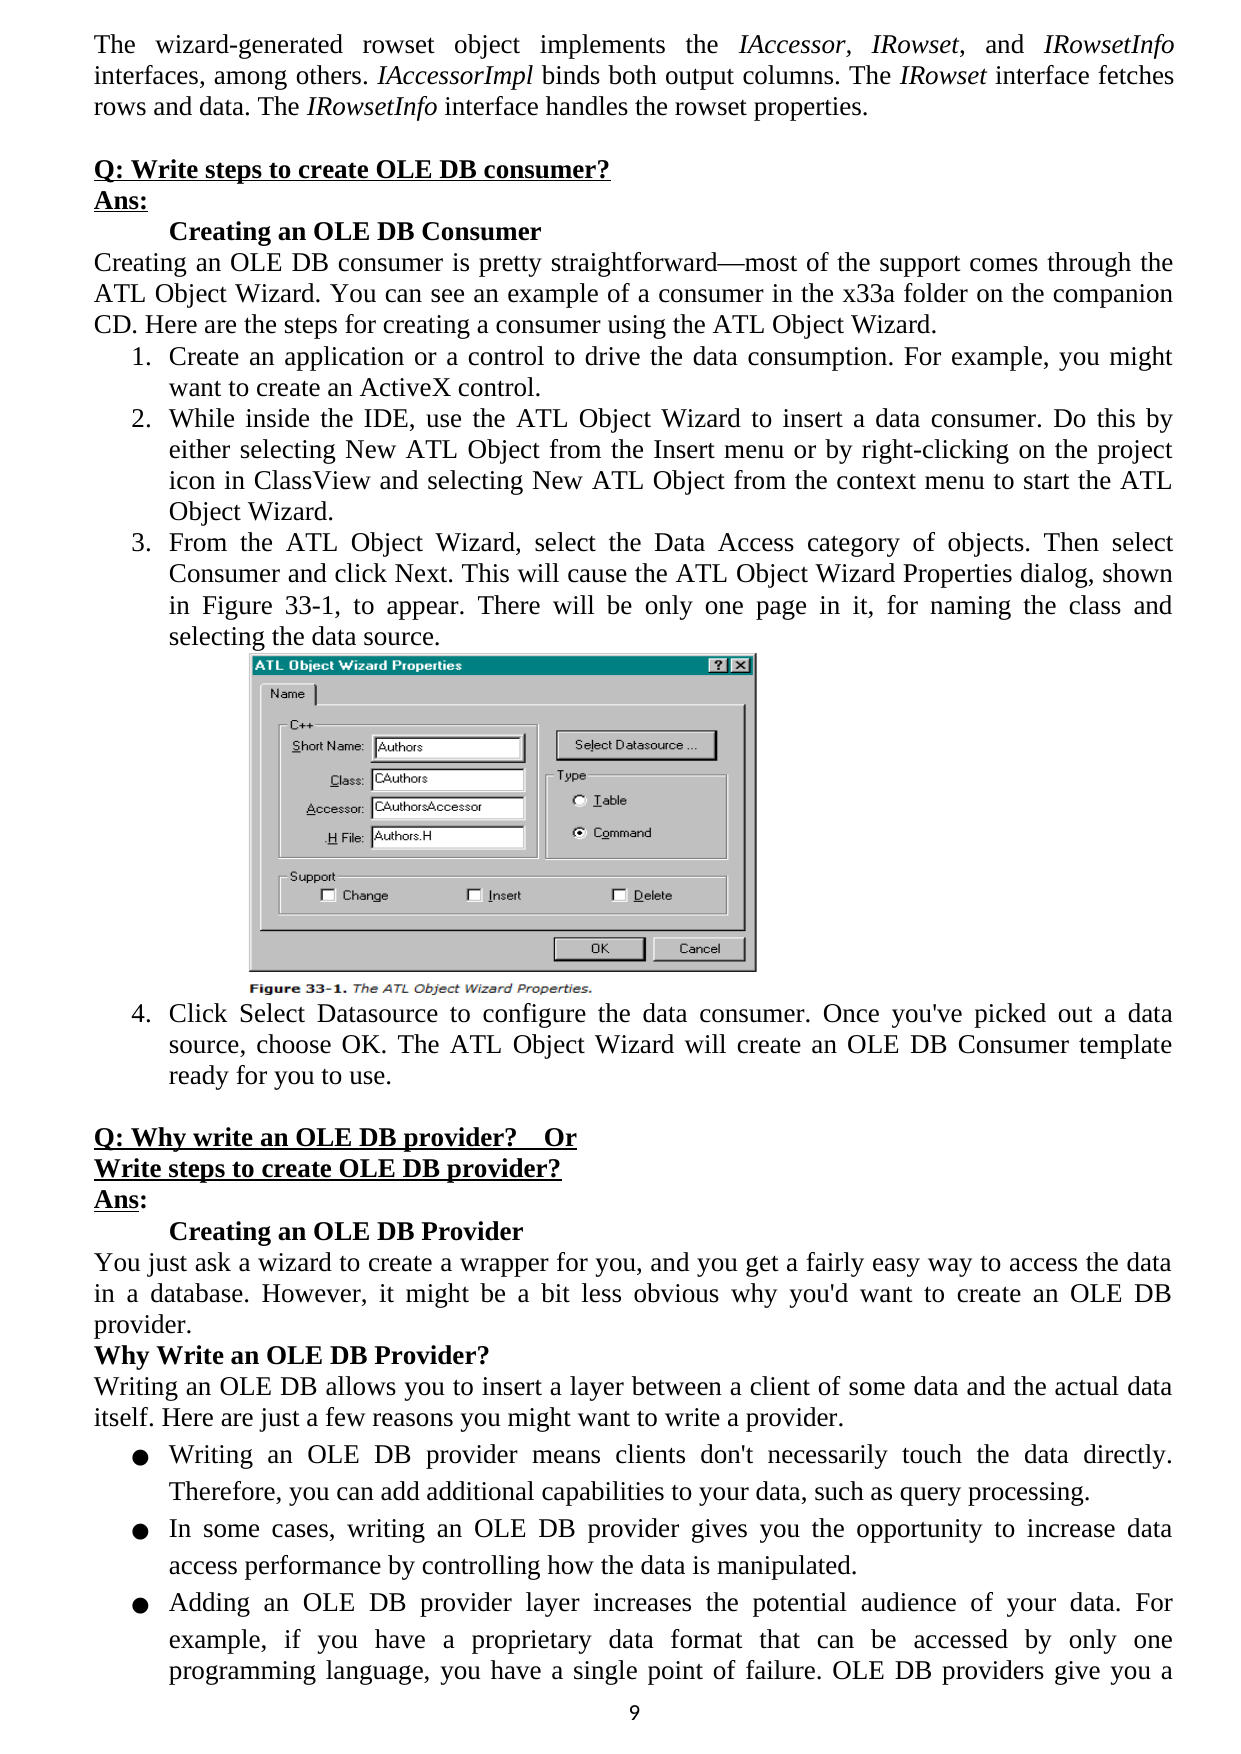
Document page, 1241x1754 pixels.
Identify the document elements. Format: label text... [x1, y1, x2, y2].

subtitle Creating an OLE DB Provider [94, 1215, 1174, 1246]
picture [243, 651, 769, 997]
list From the ATL Object Wizard, select the Data Access category of objects. Then select Consumer and click Next. This will cause the ATL Object Wizard Properties dialog, shown in Figure 33-1, to appear. There will be only one page in it, for naming the class and selecting the data source. [131, 526, 1174, 651]
text You just ask a wizard to create a wrapper for you, and you get a fairly easy way to access the data in a database. However, it might be a bit less obvious why you'd want to create an OLE DB provider. [94, 1246, 1174, 1339]
list Create an application or a control to drive the data consumption. For example, you might want to create an ActiveX control. [131, 339, 1174, 402]
text Q: Why write an OLE DB provider? Or [94, 1121, 1174, 1152]
text Ans: [94, 1183, 1174, 1215]
subtitle Creating an OLE DB Consumer [94, 215, 1174, 246]
text The wizard-generated rowset object implements the IAccessor, IRowset, and IRowsetInfo interfaces, among others. IAccessorImpl binds both output columns. The IRowset interface fetches rows and data. The IRowsetInfo interface handles the rowset properties. [94, 28, 1174, 122]
text Creating an OLE DB consumer is pretty straightforward—most of the support comes through the ATL Object Wizard. You can see an example of a consumer in the x33a folder on the companion CD. Here are the steps for creating a consumer using the ATL Object Wizard. [94, 246, 1174, 339]
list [131, 1580, 1174, 1685]
text Q: Write steps to create OLE DB consumer? [94, 153, 1174, 184]
text Write steps to create OLE DB provider? [94, 1152, 1174, 1183]
list In some cases, writing an OLE DB provider gives you the opportunity to increase data access performance by controlling how the data is manipulated. [131, 1507, 1174, 1580]
list Writing an OLE DB provider means clients don't necessarily touch the data directly. Therefore, you can add additional capabilities to your data, such as query processing. [131, 1433, 1174, 1507]
text Writing an OLE DB allows you to insert a layer between a client of some data and the actual data itself. Here are just a few reasons you might want to write a provider. [94, 1370, 1174, 1433]
text Ans: [94, 184, 1174, 215]
subtitle Why Write an OLE DB Provider? [94, 1339, 1174, 1370]
list While inside the IDE, use the ATL Object Wizard to insert a data consumer. Do this by either selecting New ATL Object from the Insert menu or by right-clicking on the project icon in ClassView and selecting New ATL Object from the context menu to start the ATL Object Wizard. [131, 402, 1174, 526]
list Click Select Datasource to configure the data consumer. Once you've picked out a data source, choose OK. The ATL Object Wizard will create an OLE DB Consumer template ready for you to use. [131, 997, 1174, 1090]
